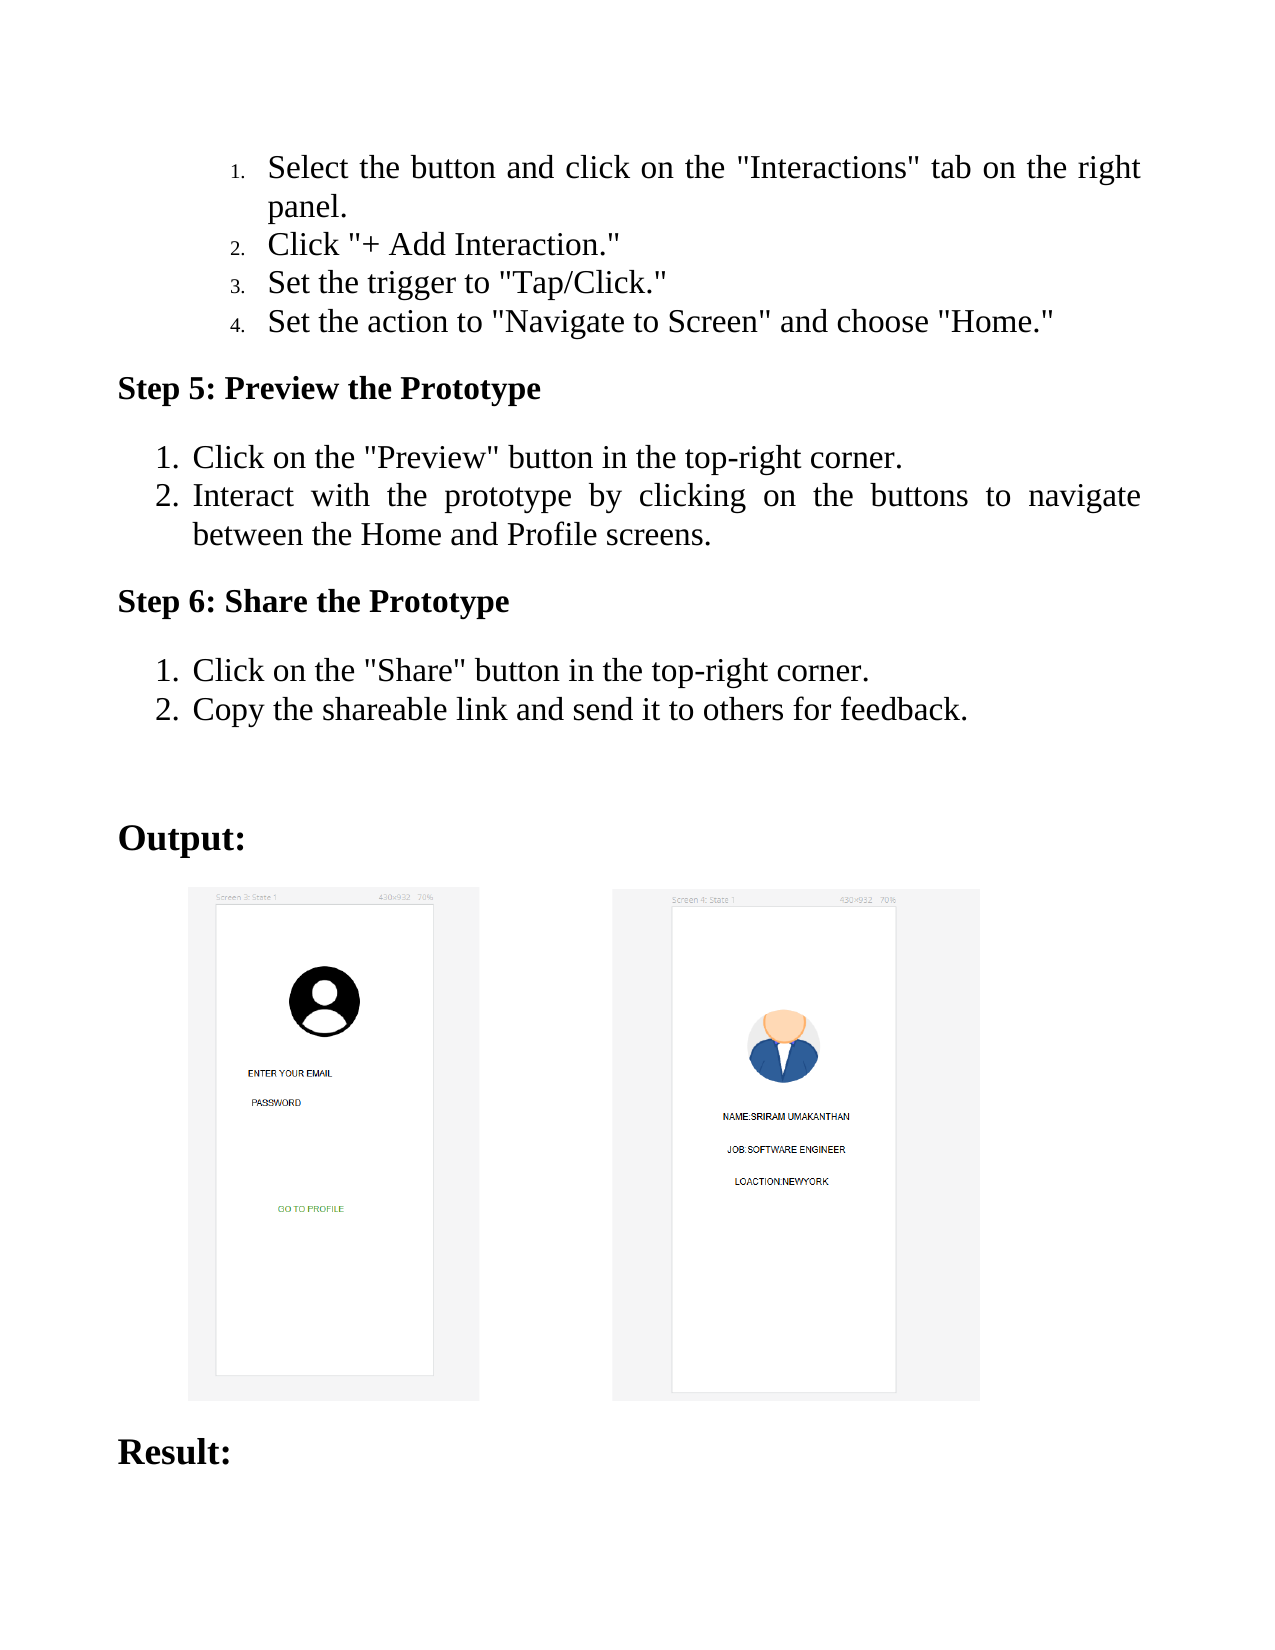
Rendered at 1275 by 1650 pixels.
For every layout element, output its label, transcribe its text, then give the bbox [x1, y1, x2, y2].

picture [612, 889, 980, 1401]
subtitle Step 5: Preview the Prototype [117, 368, 1142, 407]
list Select the button and click on the "Interactions" tab on the right panel. [230, 147, 1142, 224]
list Click "+ Add Interaction." [230, 224, 1142, 262]
picture [188, 887, 480, 1401]
list Set the action to "Navigate to Screen" and choose "Home." [230, 301, 1142, 339]
list Copy the shareable link and send it to others for feedback. [155, 689, 1142, 727]
list Click on the "Share" button in the top-right corner. [155, 651, 1142, 689]
text Output: [117, 816, 1142, 859]
list Interact with the prototype by clicking on the buttons to navigate between the Home and Profile screens. [155, 476, 1142, 552]
text Result: [117, 1429, 1142, 1473]
subtitle Step 6: Share the Prototype [117, 582, 1142, 620]
list Click on the "Preview" button in the top-right corner. [155, 437, 1142, 476]
list Set the trigger to "Tap/Click." [230, 262, 1142, 301]
